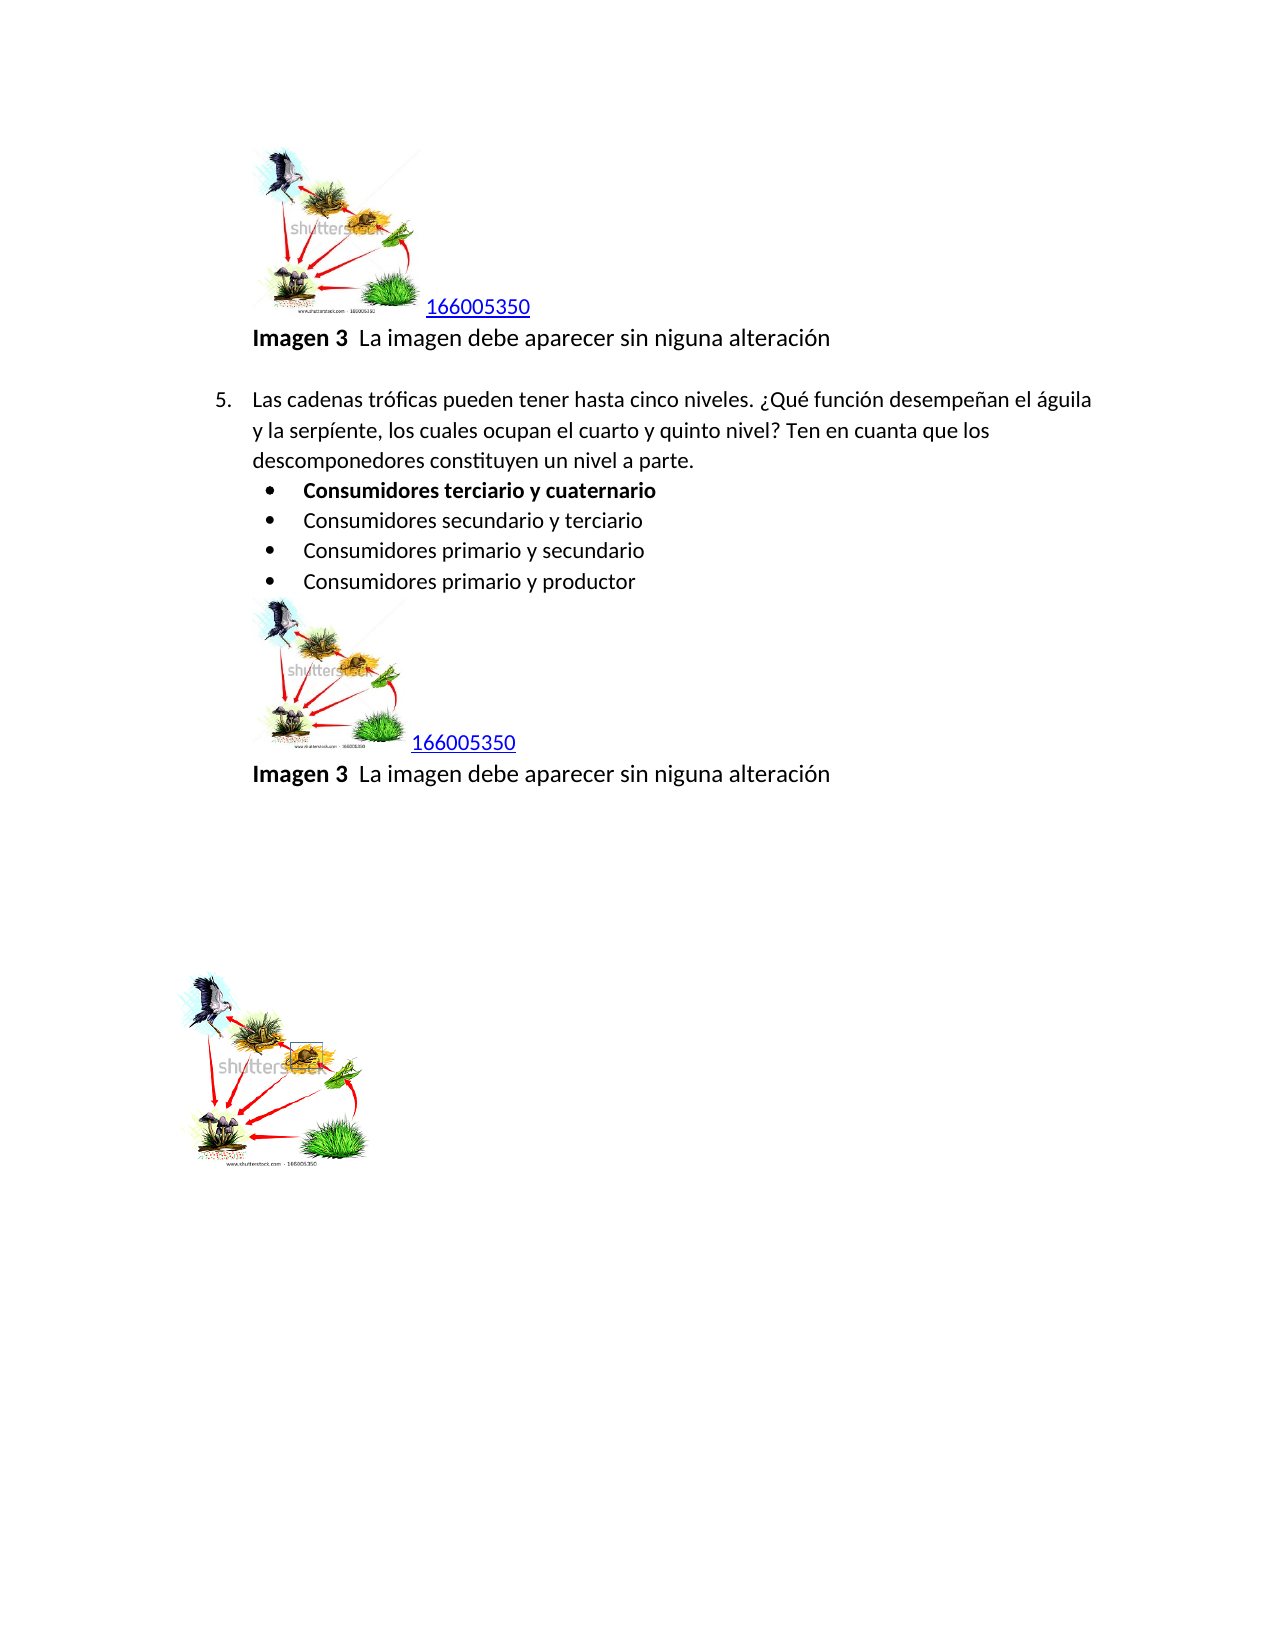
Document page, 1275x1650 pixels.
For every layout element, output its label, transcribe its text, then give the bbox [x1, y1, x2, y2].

list Las cadenas tróficas pueden tener hasta cinco niveles. ¿Qué función desempeñan el águila y la serpíente, los cuales ocupan el cuarto y quinto nivel? Ten en cuanta que los descomponedores constituyen un nivel a parte. [215, 386, 1098, 474]
list Imagen 3 La imagen debe aparecer sin niguna alteración [252, 322, 1098, 353]
list Consumidores primario y secundario [266, 537, 1098, 565]
list Consumidores primario y productor [266, 567, 1098, 595]
picture [252, 147, 421, 315]
list Consumidores secundario y terciario [266, 506, 1098, 534]
picture [252, 597, 407, 750]
picture [177, 958, 377, 1178]
list Consumidores terciario y cuaternario [266, 476, 1098, 504]
list 166005350 [252, 597, 1098, 756]
list 166005350 [252, 148, 1098, 320]
list Imagen 3 La imagen debe aparecer sin niguna alteración [252, 758, 1098, 788]
